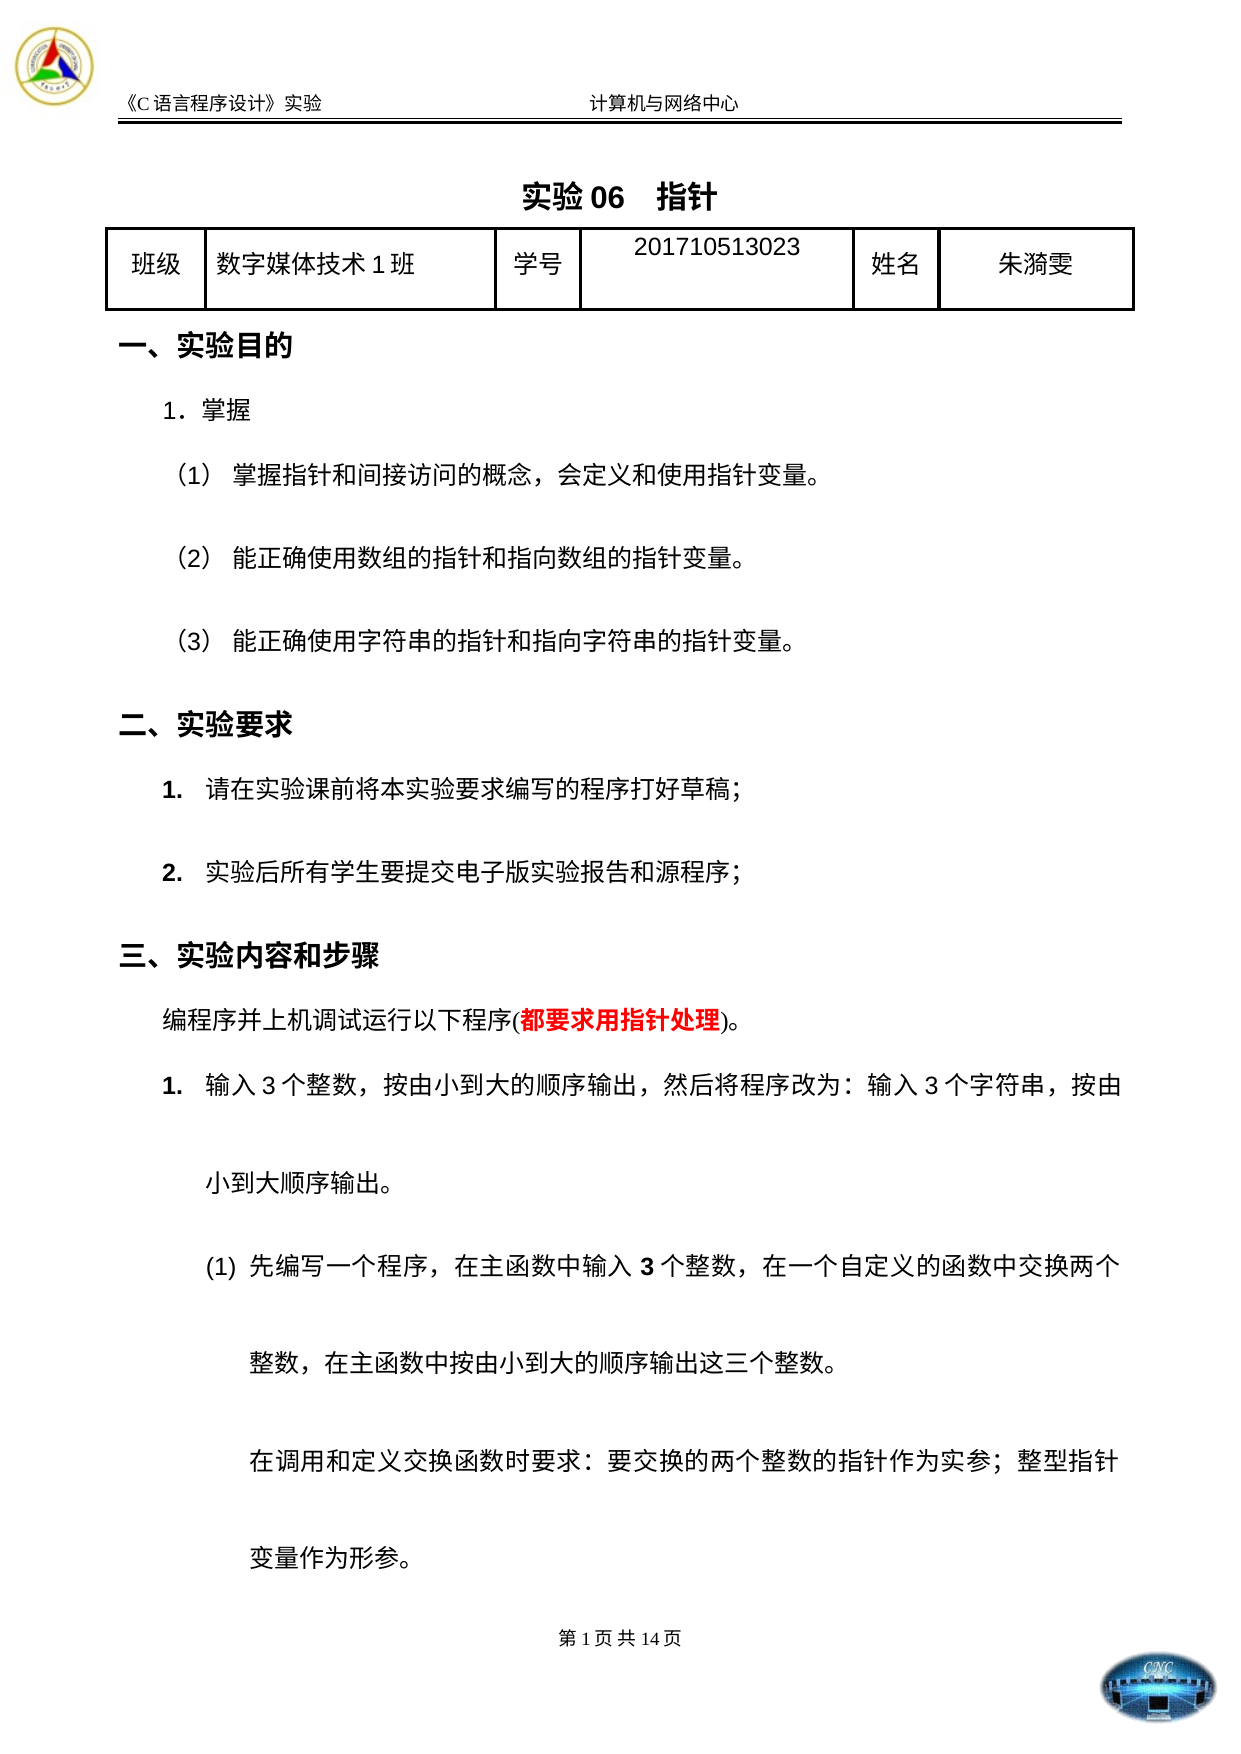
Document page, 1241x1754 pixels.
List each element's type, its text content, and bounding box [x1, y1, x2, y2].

text 三、实验内容和步骤 [118, 921, 1122, 986]
text 二、实验要求 [118, 690, 1122, 755]
table_header 姓名 [855, 230, 937, 308]
table_header 学号 [497, 230, 579, 308]
table_header 数字媒体技术1班 [207, 230, 494, 308]
table_header 朱漪雯 [941, 230, 1132, 308]
table_header 201710513023 [582, 230, 852, 308]
list 掌握指针和间接访问的概念，会定义和使用指针变量。 [162, 441, 1122, 506]
list 能正确使用字符串的指针和指向字符串的指针变量。 [162, 607, 1122, 672]
list 先编写一个程序，在主函数中输入3个整数，在一个自定义的函数中交换两个整数，在主函数中按由小到大的顺序输出这三个整数。 在调用和定义交换函数时要求：要交换的两个整数的指针作为实参；整型指针变量作为形参。 [206, 1232, 1122, 1589]
text 一、实验目的 [118, 311, 1122, 376]
list 实验后所有学生要提交电子版实验报告和源程序； [162, 838, 1122, 903]
picture [1096, 1648, 1220, 1726]
text 编程序并上机调试运行以下程序(都要求用指针处理)。 [118, 986, 1122, 1051]
list 请在实验课前将本实验要求编写的程序打好草稿； [162, 755, 1122, 820]
picture [0, 1, 109, 132]
text 1．掌握 [118, 376, 1122, 441]
text 实验06 指针 [118, 162, 1122, 227]
list 能正确使用数组的指针和指向数组的指针变量。 [162, 524, 1122, 589]
table_header 班级 [108, 230, 204, 308]
list 输入3个整数，按由小到大的顺序输出，然后将程序改为：输入3个字符串，按由小到大顺序输出。 [162, 1051, 1122, 1214]
